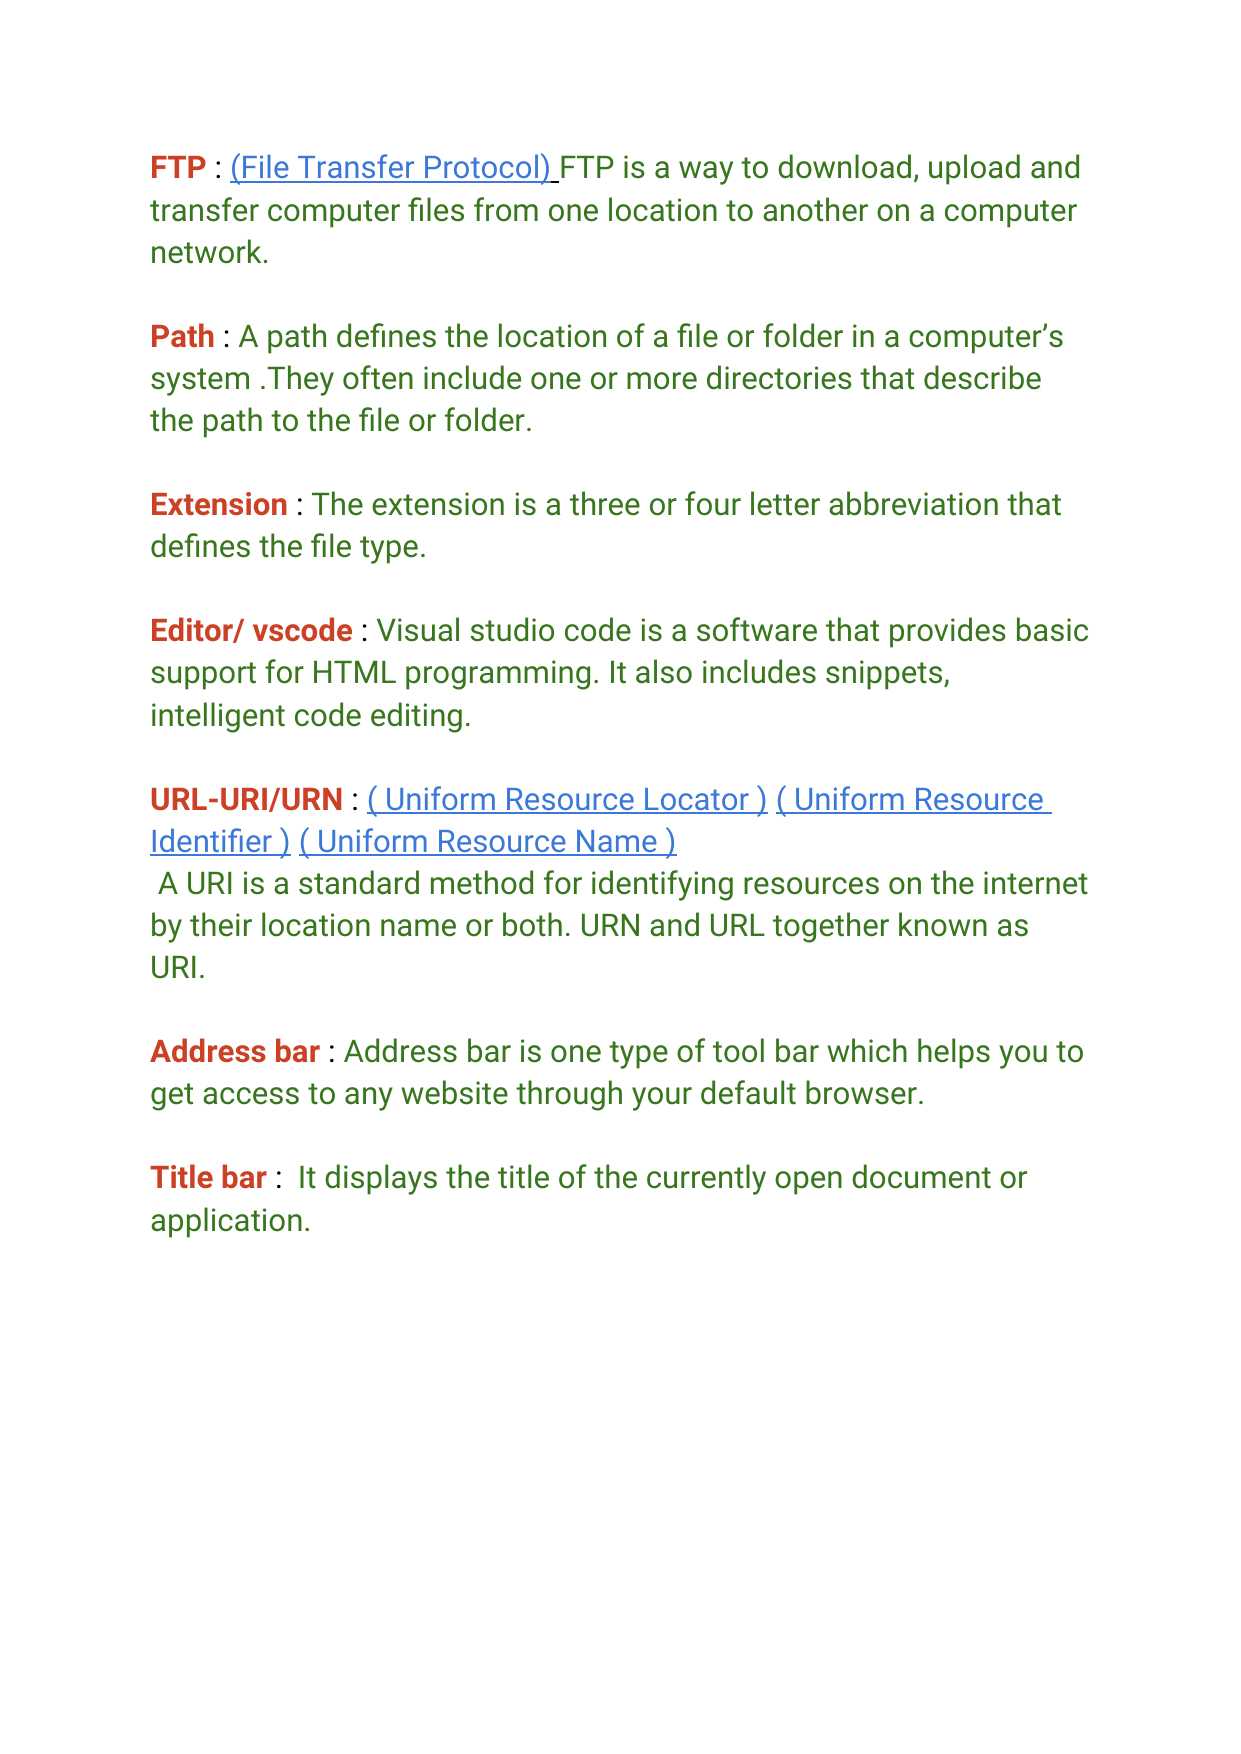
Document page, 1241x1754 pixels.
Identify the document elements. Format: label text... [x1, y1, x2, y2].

text Editor/ vscode : Visual studio code is a software that provides basic support for HTML programming. It also includes snippets, intelligent code editing. [150, 613, 1090, 734]
text Address bar : Address bar is one type of tool bar which helps you to get access to any website through your default browser. [150, 1034, 1090, 1112]
text Title bar : It displays the title of the currently open document or application. [150, 1160, 1090, 1239]
text URL-URI/URN : ( Uniform Resource Locator ) ( Uniform Resource Identifier ) ( Uniform Resource Name ) [150, 781, 1090, 860]
text FTP : (File Transfer Protocol) FTP is a way to download, upload and transfer computer files from one location to another on a computer network. [150, 150, 1090, 271]
text Path : A path defines the location of a file or folder in a computer’s system .They often include one or more directories that describe the path to the file or folder. [150, 318, 1090, 439]
text A URI is a standard method for identifying resources on the internet by their location name or both. URN and URL together known as URI. [150, 865, 1090, 986]
text Extension : The extension is a three or four letter abbreviation that defines the file type. [150, 487, 1090, 565]
